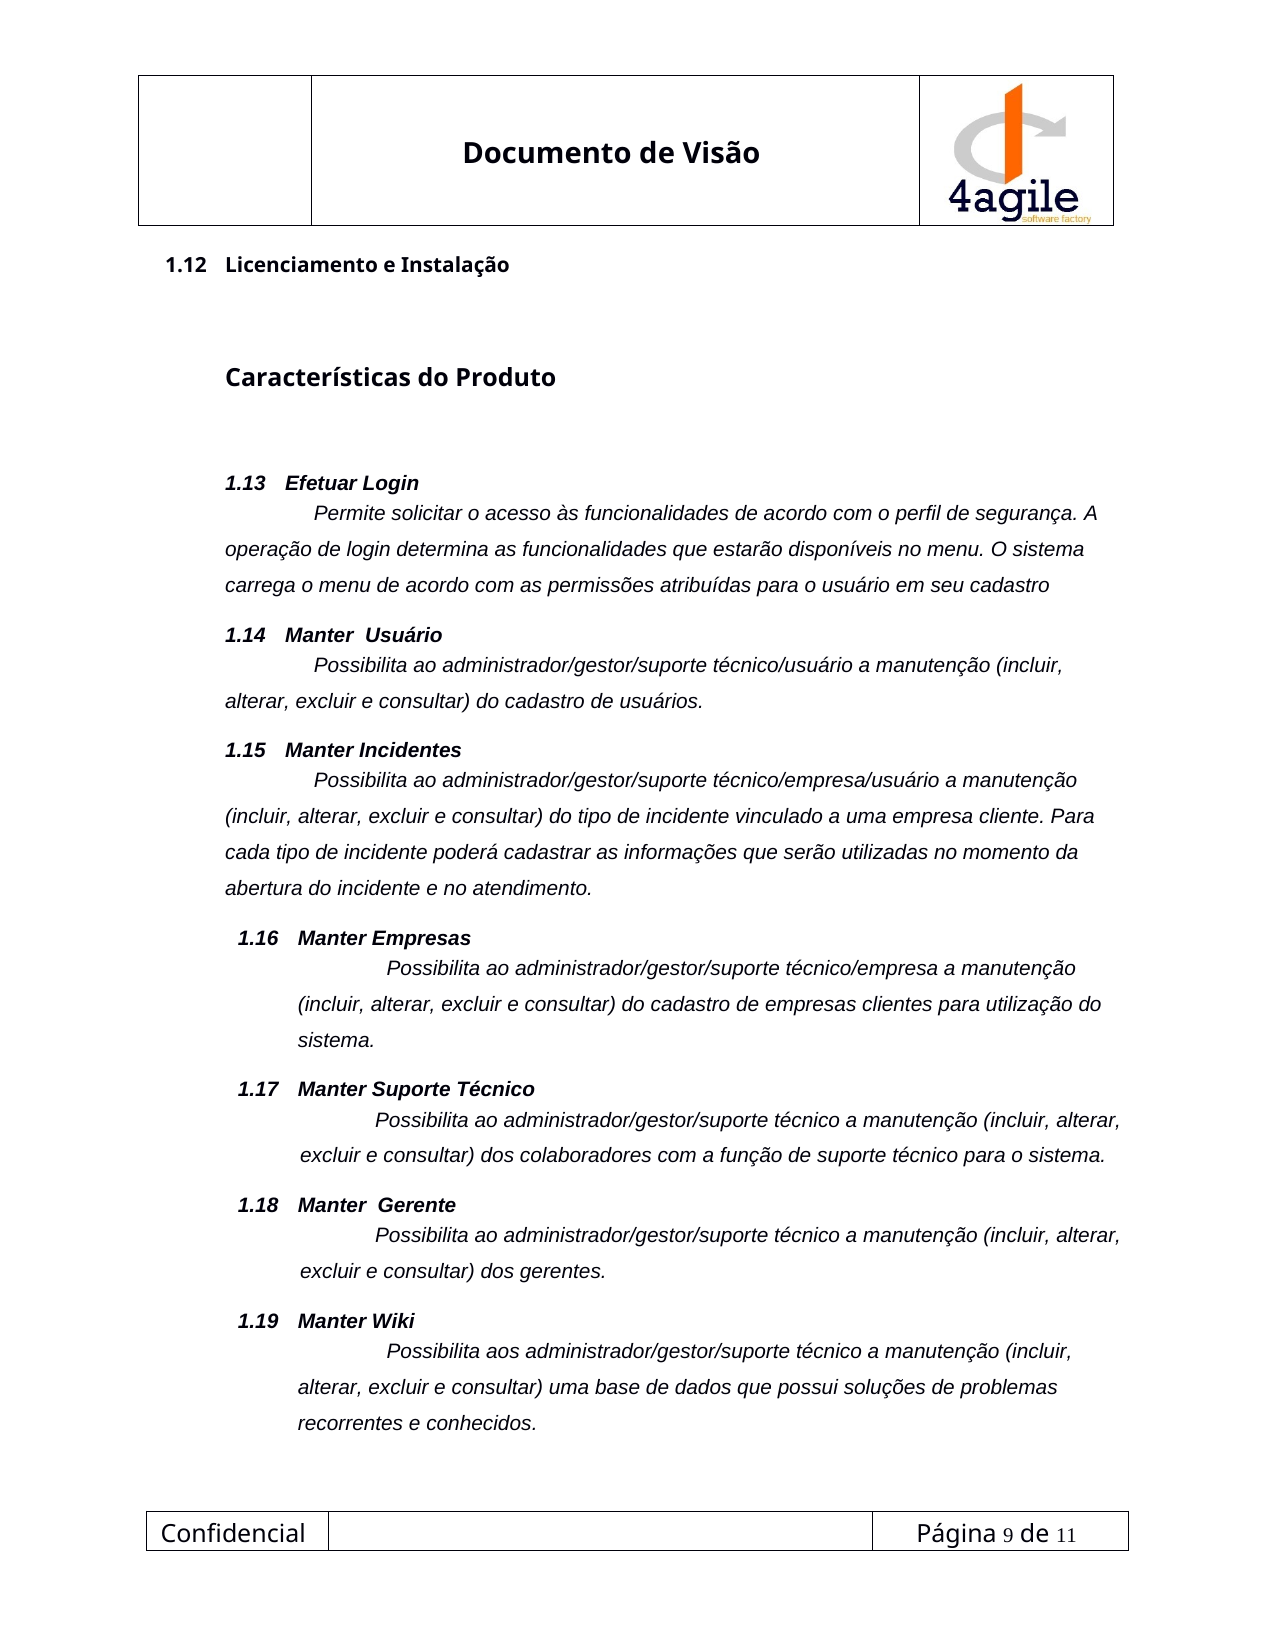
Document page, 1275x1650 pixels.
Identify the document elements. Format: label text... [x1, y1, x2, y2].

text Possibilita aos administrador/gestor/suporte técnico a manutenção (incluir, alterar, excluir e consultar) uma base de dados que possui soluções de problemas recorrentes e conhecidos. [298, 1339, 1125, 1434]
text Permite solicitar o acesso às funcionalidades de acordo com o perfil de segurança. A operação de login determina as funcionalidades que estarão disponíveis no menu. O sistema carrega o menu de acordo com as permissões atribuídas para o usuário em seu cadastro [225, 501, 1125, 597]
text Possibilita ao administrador/gestor/suporte técnico/empresa/usuário a manutenção (incluir, alterar, excluir e consultar) do tipo de incidente vinculado a uma empresa cliente. Para cada tipo de incidente poderá cadastrar as informações que serão utilizadas no momento da abertura do incidente e no atendimento. [225, 768, 1125, 900]
text Possibilita ao administrador/gestor/suporte técnico a manutenção (incluir, alterar, excluir e consultar) dos colaboradores com a função de suporte técnico para o sistema. [300, 1107, 1125, 1167]
list Características do Produto [180, 359, 1125, 394]
list Manter Incidentes [225, 737, 1125, 762]
list Manter Gerente [238, 1192, 1125, 1217]
list Manter Usuário [225, 621, 1125, 646]
picture [933, 80, 1092, 225]
text Possibilita ao administrador/gestor/suporte técnico a manutenção (incluir, alterar, excluir e consultar) dos gerentes. [300, 1223, 1125, 1283]
list Manter Empresas [238, 924, 1125, 949]
text Possibilita ao administrador/gestor/suporte técnico/empresa a manutenção (incluir, alterar, excluir e consultar) do cadastro de empresas clientes para utilização do sistema. [298, 956, 1125, 1052]
list Manter Wiki [238, 1307, 1125, 1332]
list Licenciamento e Instalação [165, 250, 1125, 278]
list Efetuar Login [225, 470, 1125, 495]
list Manter Suporte Técnico [238, 1076, 1125, 1101]
text Possibilita ao administrador/gestor/suporte técnico/usuário a manutenção (incluir, alterar, excluir e consultar) do cadastro de usuários. [225, 653, 1125, 713]
